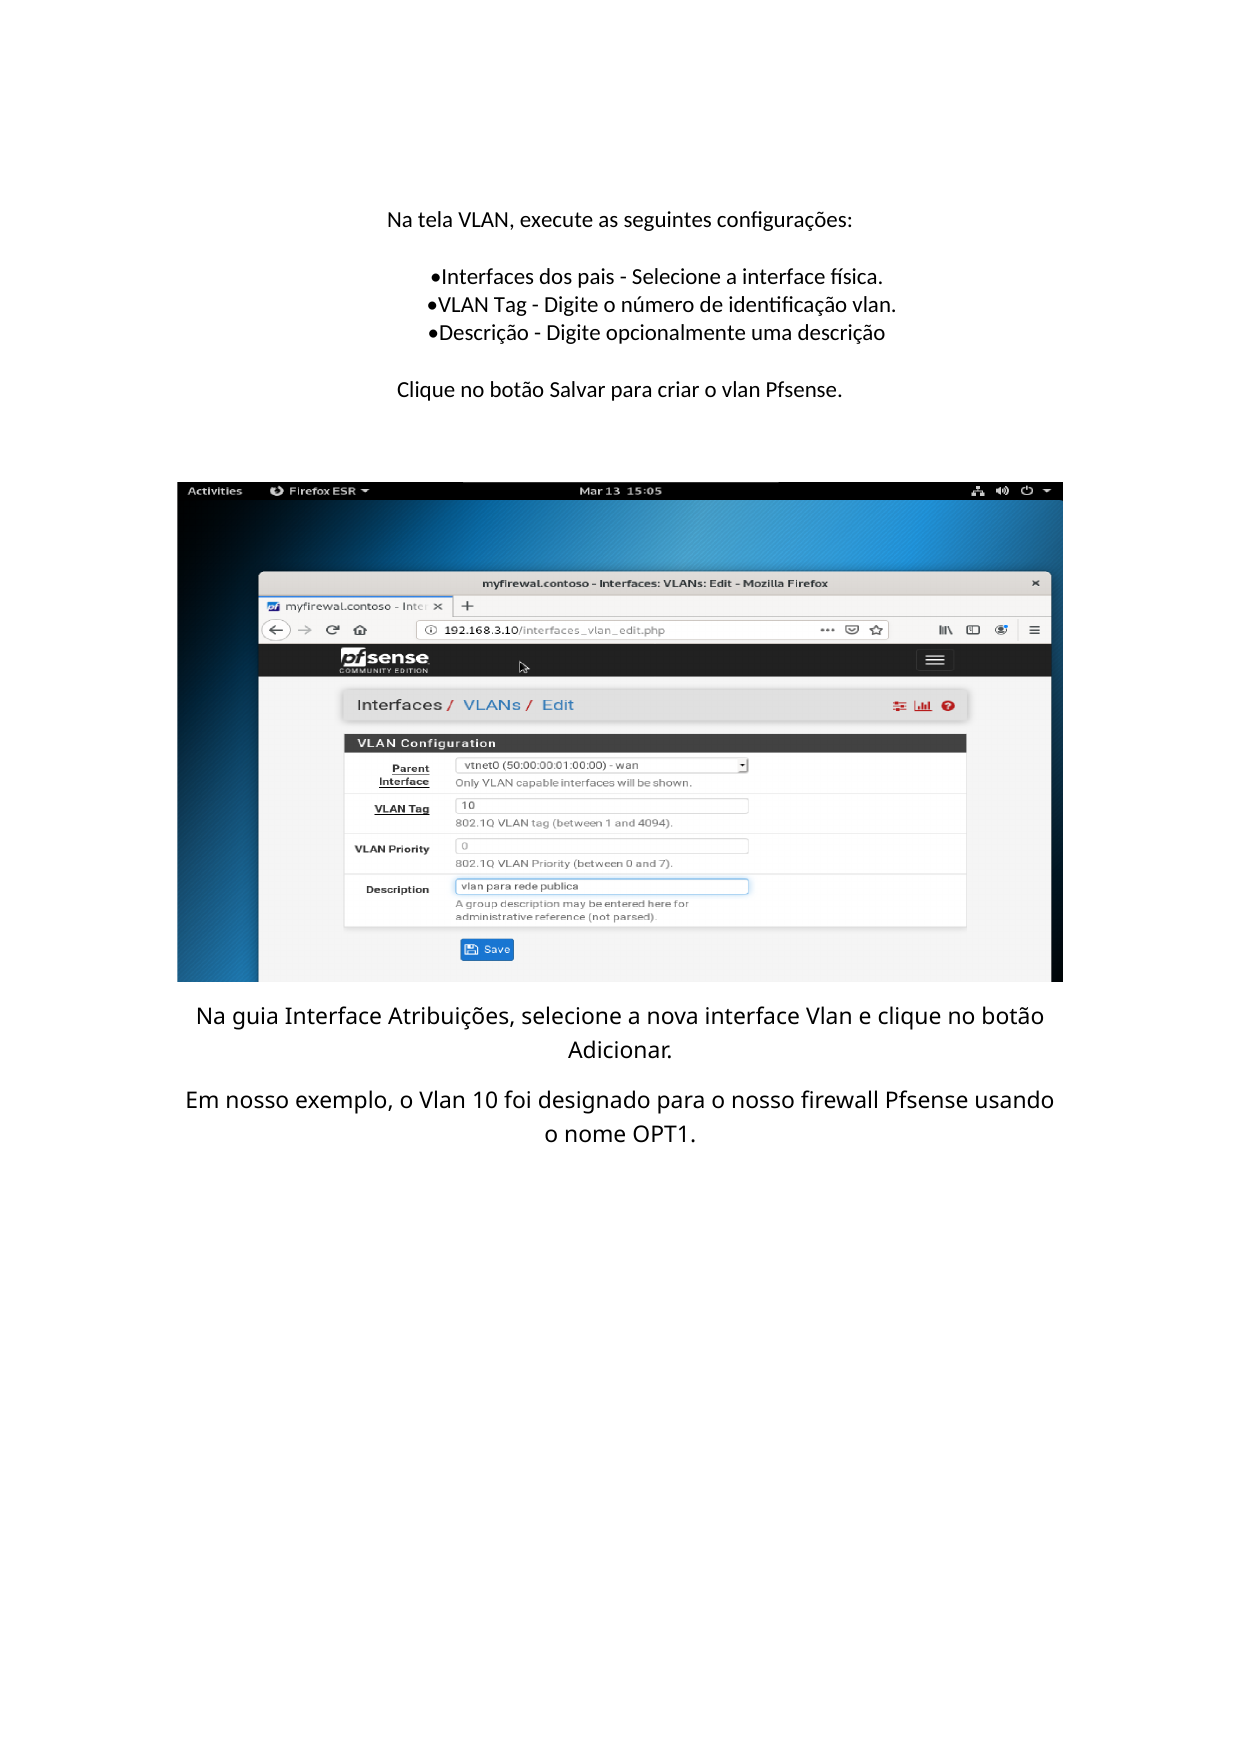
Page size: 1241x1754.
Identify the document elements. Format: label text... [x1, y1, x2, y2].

text Na tela VLAN, execute as seguintes configurações: [177, 205, 1063, 233]
text Na guia Interface Atribuições, selecione a nova interface Vlan e clique no botão Adicionar. [177, 1000, 1063, 1065]
text •Interfaces dos pais - Selecione a interface física. •VLAN Tag - Digite o número de identificação vlan. •Descrição - Digite opcionalmente uma descrição [251, 262, 1063, 346]
text Em nosso exemplo, o Vlan 10 foi designado para o nosso firewall Pfsense usando o nome OPT1. [177, 1084, 1063, 1149]
picture [177, 482, 1063, 982]
text Clique no botão Salvar para criar o vlan Pfsense. [177, 375, 1063, 403]
